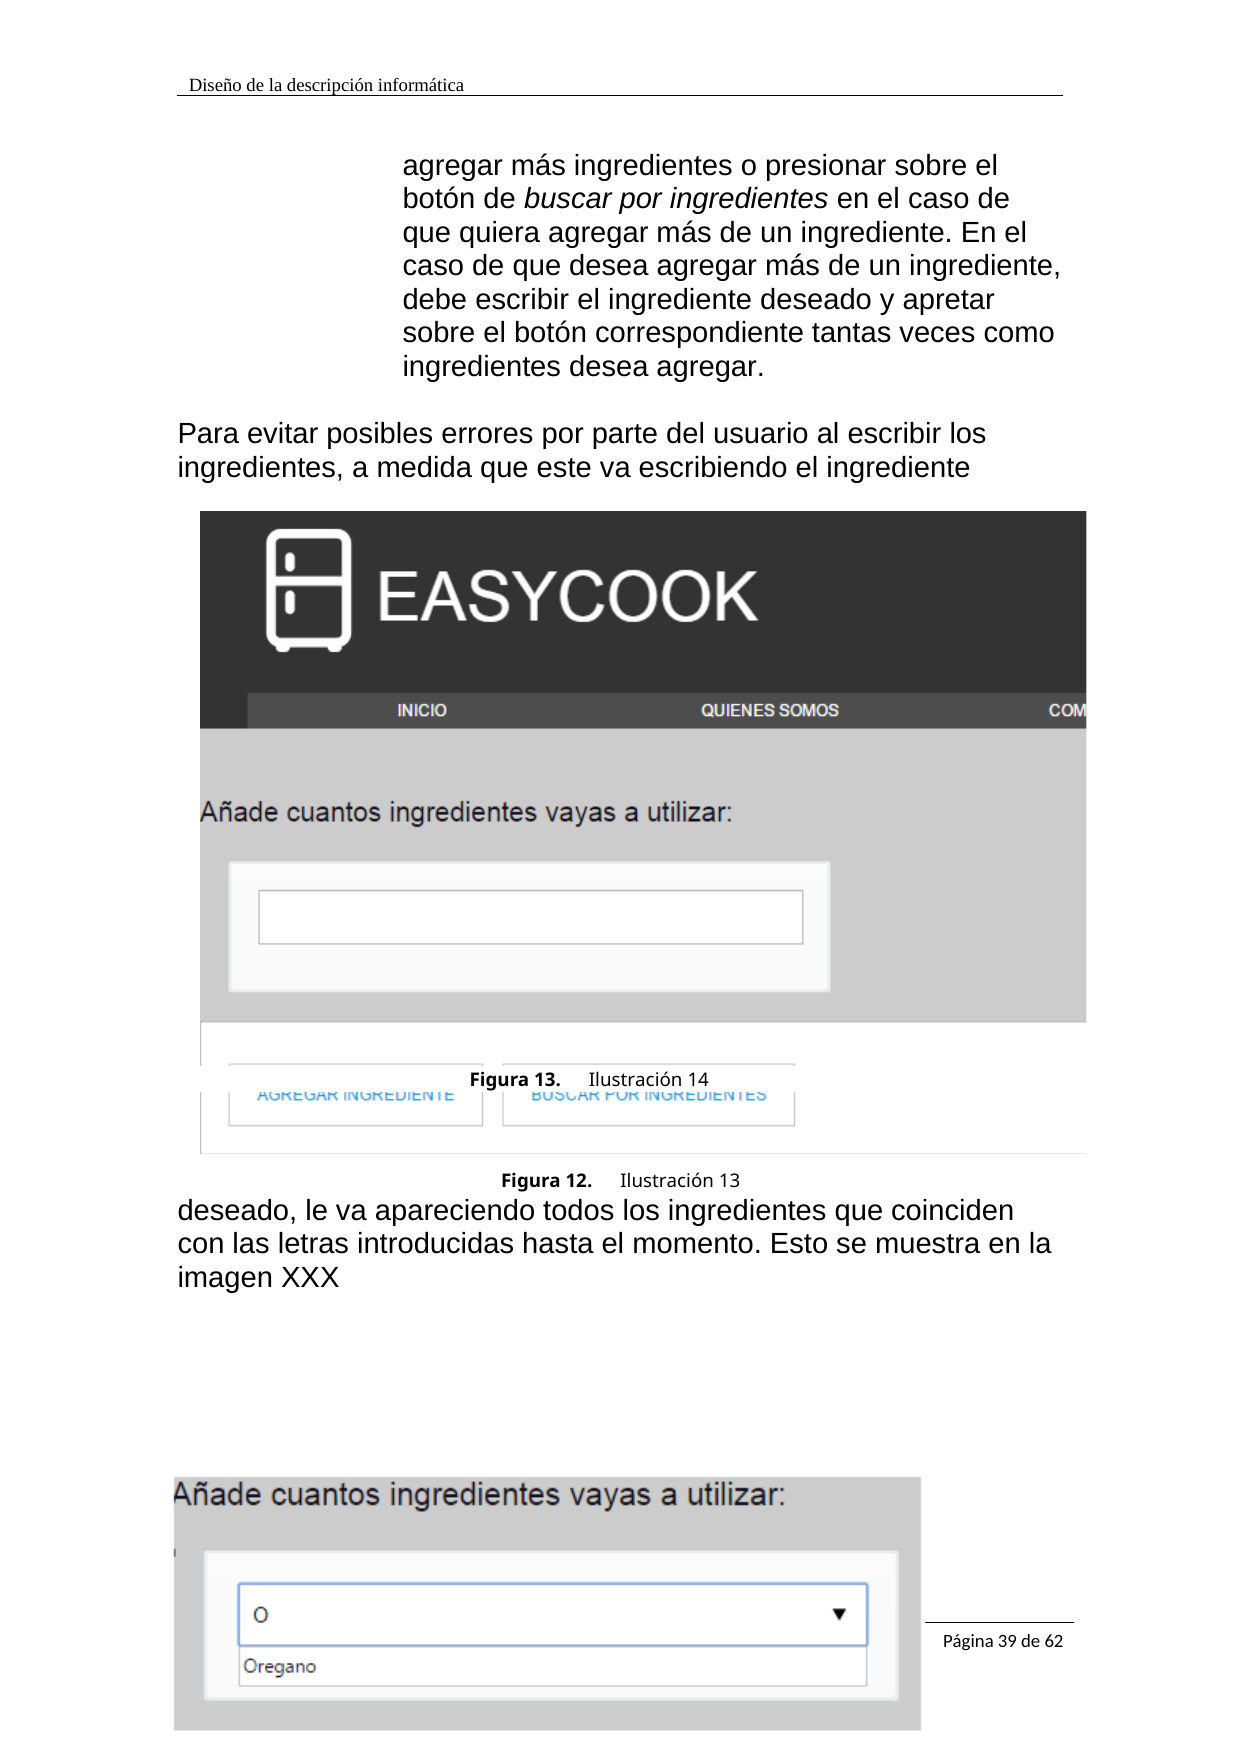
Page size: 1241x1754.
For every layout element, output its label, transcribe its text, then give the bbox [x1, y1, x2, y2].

picture [200, 511, 1087, 1154]
text Para evitar posibles errores por parte del usuario al escribir los ingredientes, a medida que este va escribiendo el ingrediente deseado, le va apareciendo todos los ingredientes que coinciden con las letras introducidas hasta el momento. Esto se muestra en la imagen XXX [177, 1092, 1063, 1293]
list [365, 148, 1063, 382]
picture [168, 1471, 926, 1731]
